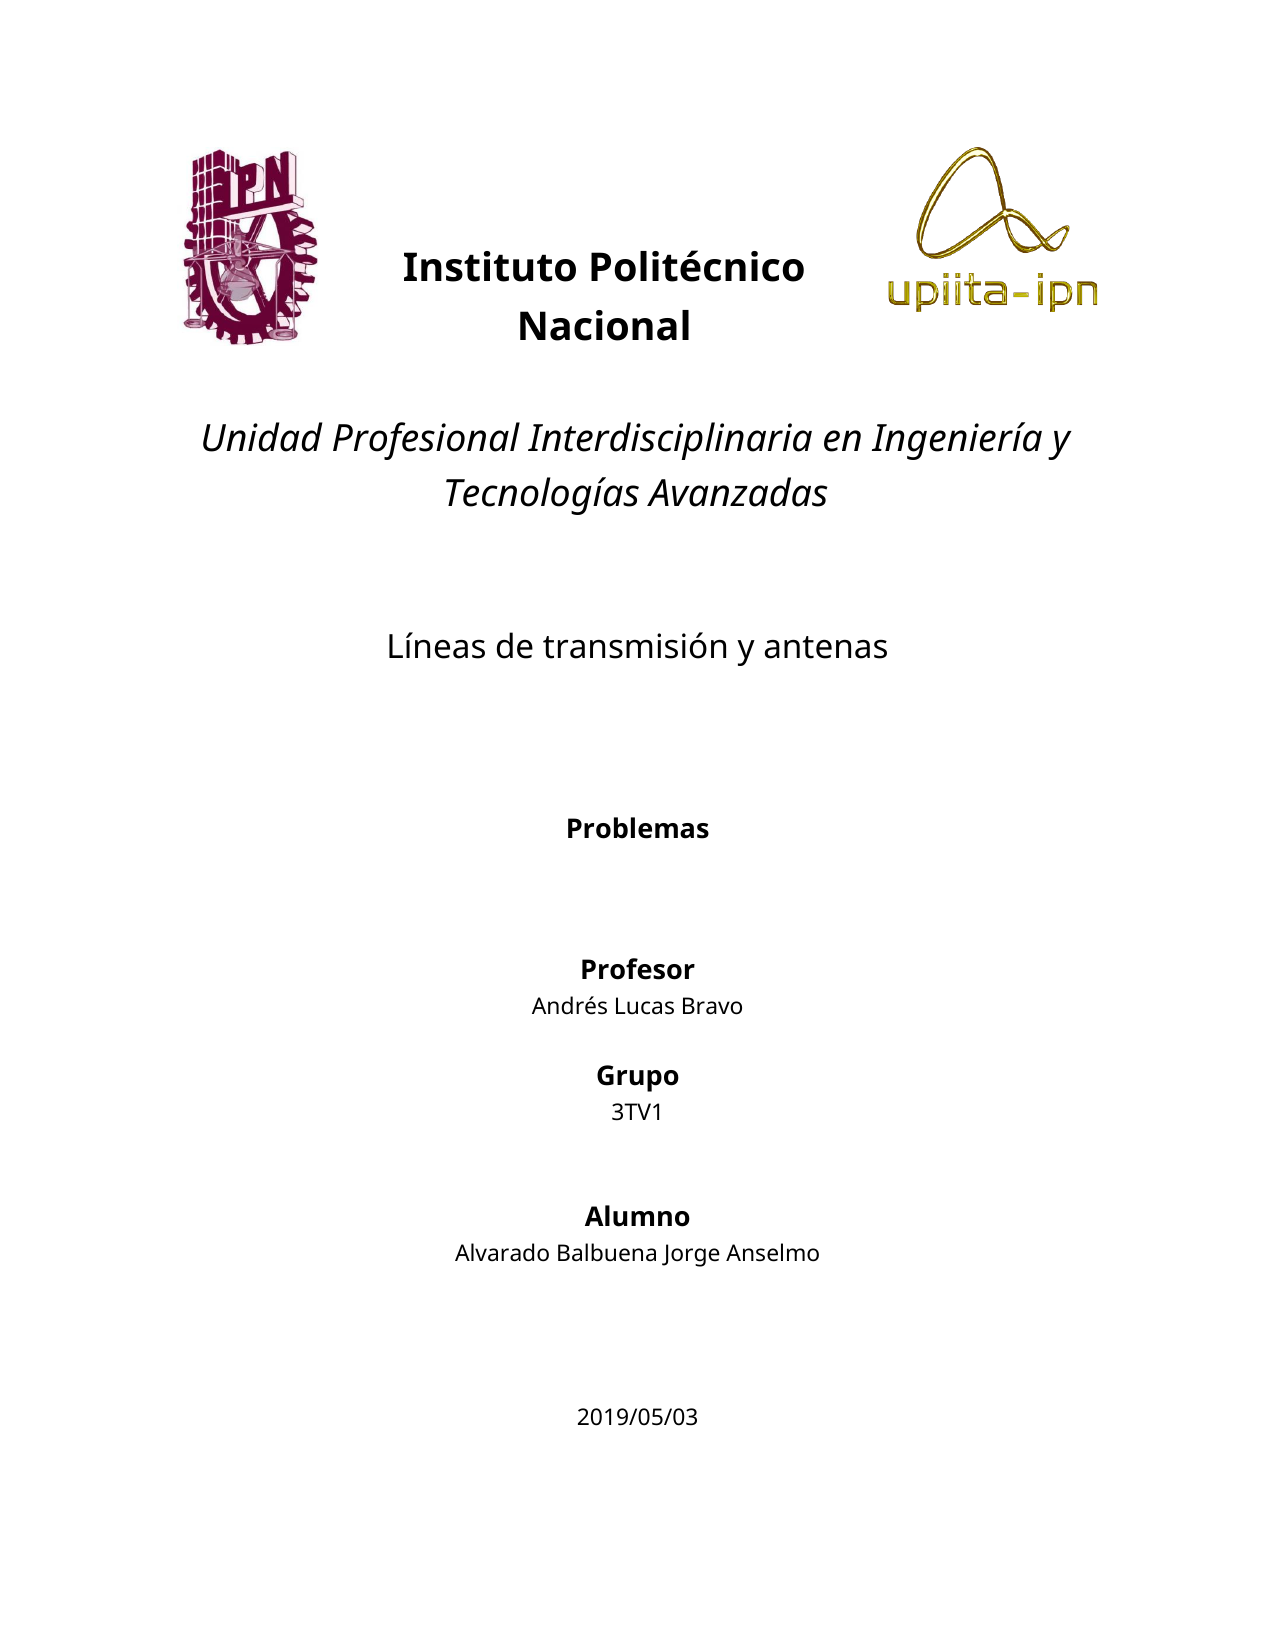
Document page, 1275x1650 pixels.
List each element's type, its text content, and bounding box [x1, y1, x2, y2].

picture [177, 147, 320, 346]
text Profesor [177, 950, 1098, 987]
text Grupo [177, 1056, 1098, 1093]
picture [888, 147, 1098, 312]
text Alvarado Balbuena Jorge Anselmo [177, 1237, 1098, 1268]
text 2019/05/03 [177, 1401, 1098, 1432]
text 3TV1 [177, 1096, 1098, 1127]
text Líneas de transmisión y antenas [177, 623, 1098, 668]
text Unidad Profesional Interdisciplinaria en Ingeniería y Tecnologías Avanzadas [177, 411, 1098, 517]
text Andrés Lucas Bravo [177, 990, 1098, 1021]
text Problemas [177, 809, 1098, 846]
text Instituto Politécnico Nacional [177, 239, 1098, 352]
text Alumno [177, 1197, 1098, 1234]
